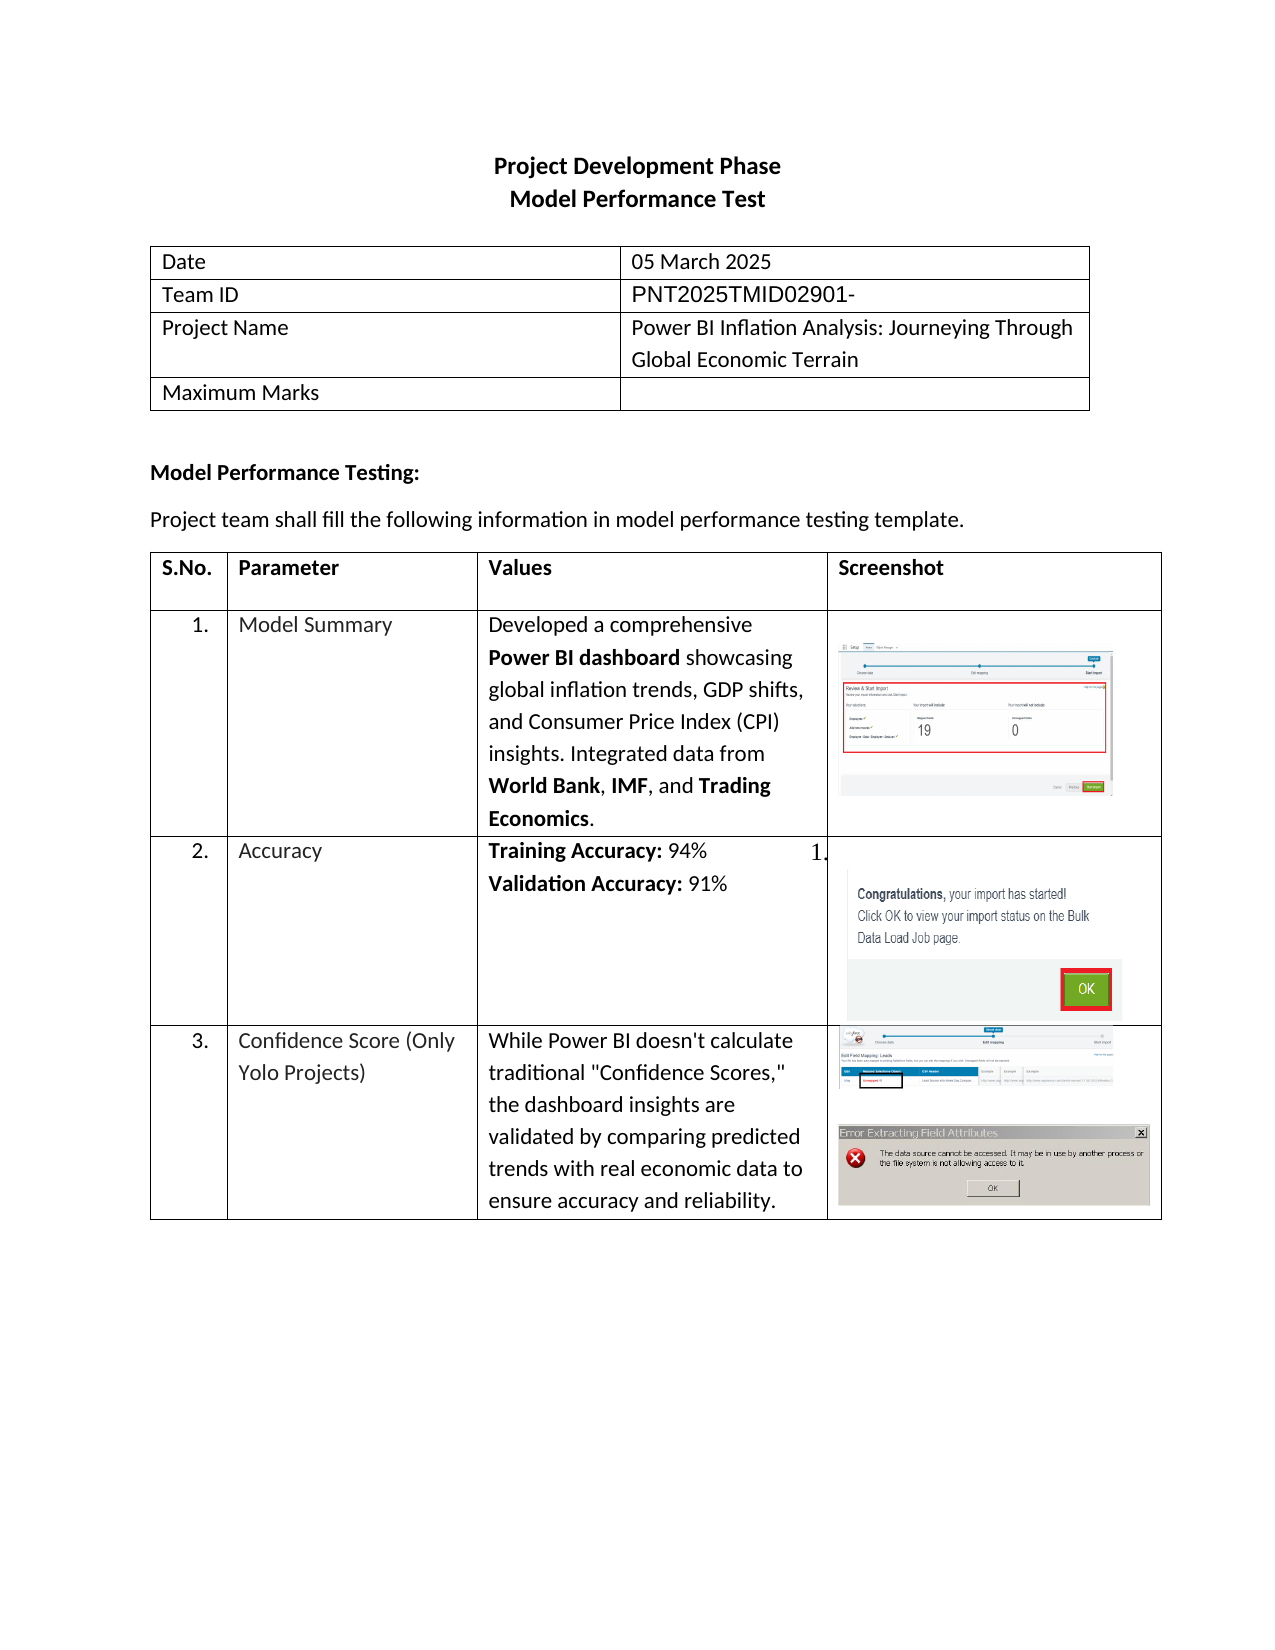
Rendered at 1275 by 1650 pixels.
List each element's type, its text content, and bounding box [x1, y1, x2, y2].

table_header Values [478, 553, 827, 609]
table_cell [828, 611, 1161, 836]
table_header 05 March 2025 [621, 247, 1089, 279]
text Project team shall fill the following information in model performance testing template. [150, 505, 1125, 533]
text Project Development Phase [150, 150, 1125, 181]
table_cell Team ID [151, 280, 620, 312]
picture [838, 1124, 1151, 1206]
table_cell Model Summary [228, 611, 477, 836]
table_cell Power BI Inflation Analysis: Journeying Through Global Economic Terrain [621, 313, 1089, 377]
table_cell Maximum Marks [151, 378, 620, 410]
table_header S.No. [151, 553, 227, 609]
table_header Screenshot [828, 553, 1161, 609]
table_cell 3. [151, 1026, 227, 1218]
picture [847, 869, 1123, 1021]
text Model Performance Test [150, 183, 1125, 213]
table_header Parameter [228, 553, 477, 609]
table_cell Confidence Score (Only Yolo Projects) [228, 1026, 477, 1218]
picture [838, 643, 1114, 796]
table_cell While Power BI doesn't calculate traditional "Confidence Scores," the dashboard insights are validated by comparing predicted trends with real economic data to ensure accuracy and reliability. [478, 1026, 827, 1218]
table_cell [621, 378, 1089, 410]
table_cell Accuracy [228, 837, 477, 1025]
table_header Date [151, 247, 620, 279]
table_cell PNT2025TMID02901- [621, 280, 1089, 312]
table_cell Developed a comprehensive Power BI dashboard showcasing global inflation trends, GDP shifts, and Consumer Price Index (CPI) insights. Integrated data from World Bank, IMF, and Trading Economics. [478, 611, 827, 836]
table_cell [828, 837, 1161, 1025]
picture [838, 1025, 1114, 1089]
table_cell Project Name [151, 313, 620, 377]
text Model Performance Testing: [150, 458, 1125, 486]
table_cell [828, 1026, 1161, 1218]
table_cell Training Accuracy: 94% Validation Accuracy: 91% [478, 837, 827, 1025]
table_cell [151, 837, 227, 1025]
table_cell [151, 611, 227, 836]
